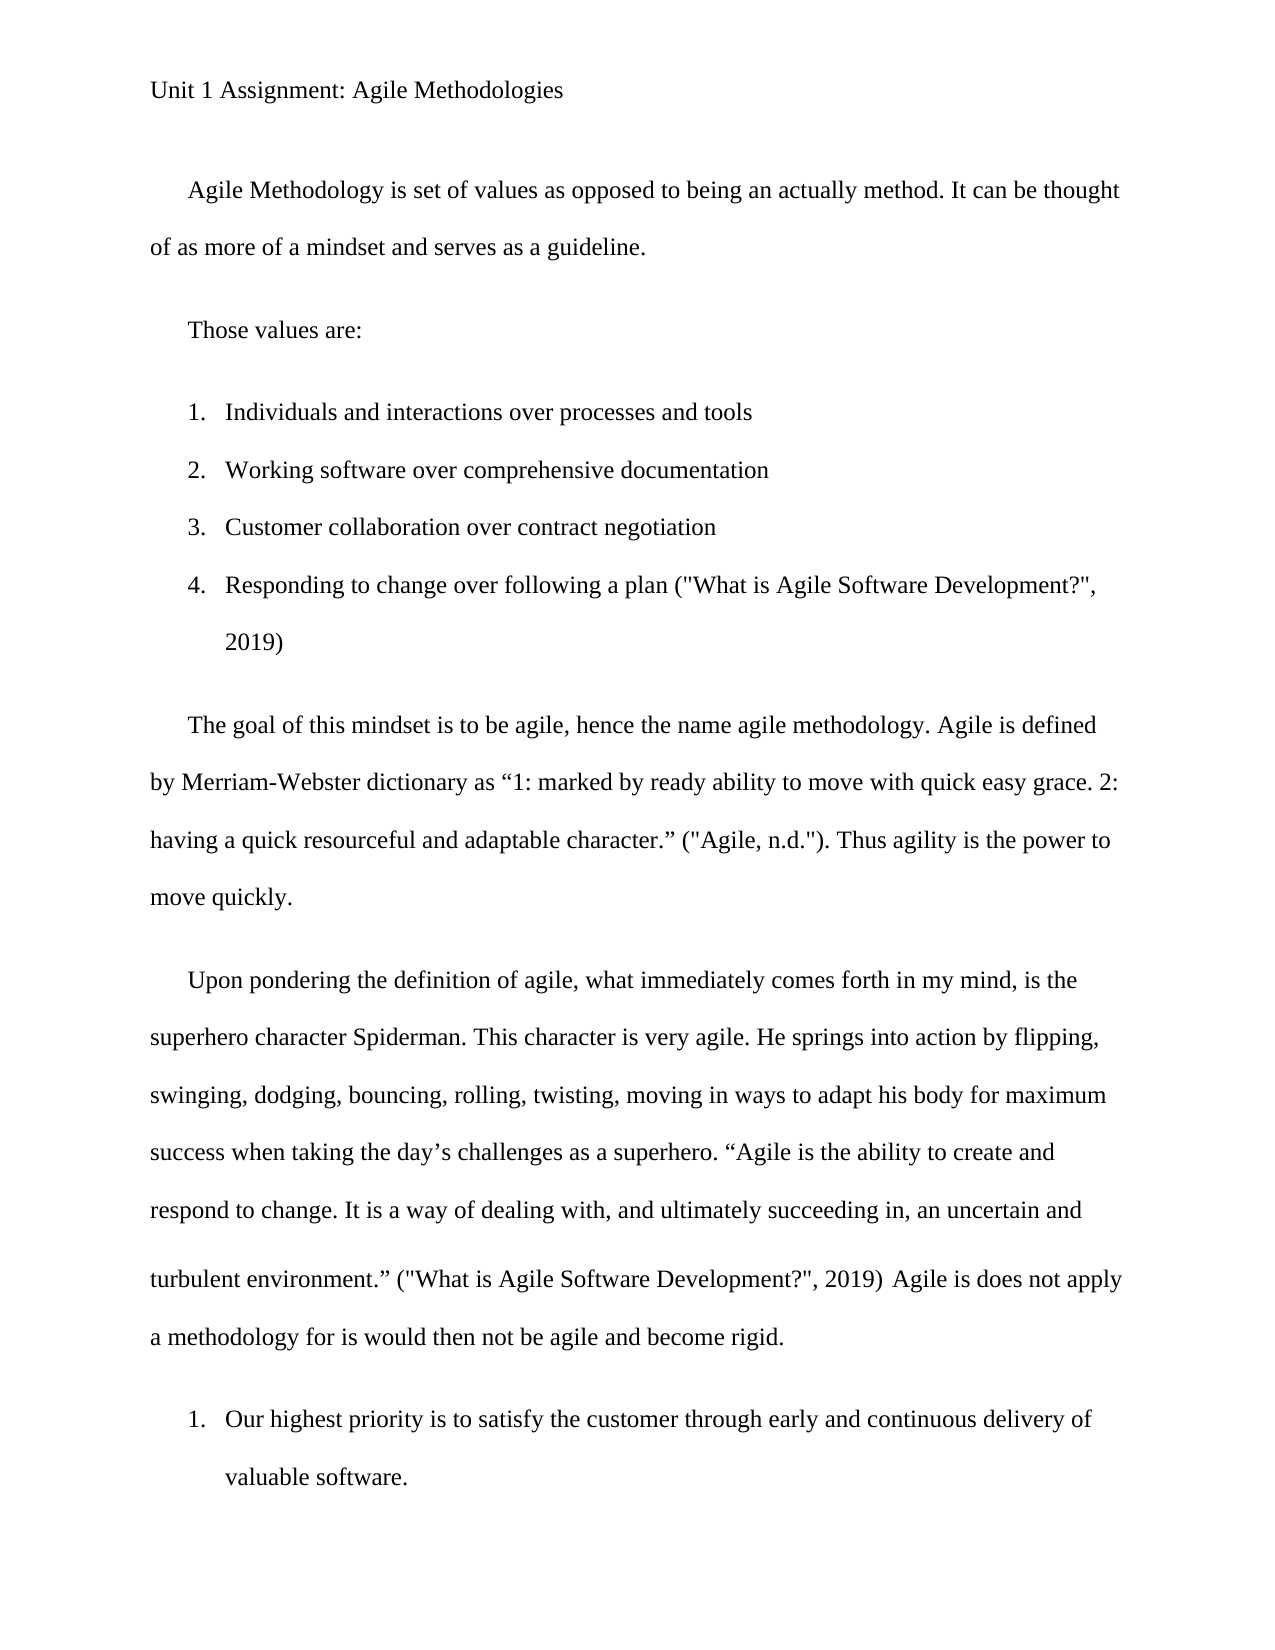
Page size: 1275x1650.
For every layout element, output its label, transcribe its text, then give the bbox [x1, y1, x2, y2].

text Upon pondering the definition of agile, what immediately comes forth in my mind, is the superhero character Spiderman. This character is very agile. He springs into action by flipping, swinging, dodging, bouncing, rolling, twisting, moving in ways to adapt his body for maximum success when taking the day’s challenges as a superhero. “Agile is the ability to create and respond to change. It is a way of dealing with, and ultimately succeeding in, an uncertain and turbulent environment.” ("What is Agile Software Development?", 2019) Agile is does not apply a methodology for is would then not be agile and become rigid. [150, 965, 1125, 1351]
text The goal of this mindset is to be agile, hence the name agile methodology. Agile is defined by Merriam-Webster dictionary as “1: marked by ready ability to move with quick easy grace. 2: having a quick resourceful and adaptable character.” ("Agile, n.d."). Thus agility is the power to move quickly. [150, 710, 1125, 911]
text Those values are: [150, 315, 1125, 344]
list Responding to change over following a plan ("What is Agile Software Development?", 2019) [187, 570, 1125, 656]
list Customer collaboration over contract negotiation [187, 512, 1125, 541]
list Individuals and interactions over processes and tools [187, 397, 1125, 426]
list Working software over comprehensive documentation [187, 455, 1125, 484]
text Agile Methodology is set of values as opposed to being an actually method. It can be thought of as more of a mindset and serves as a guideline. [150, 175, 1125, 261]
list Our highest priority is to satisfy the customer through early and continuous delivery of valuable software. [187, 1404, 1125, 1491]
